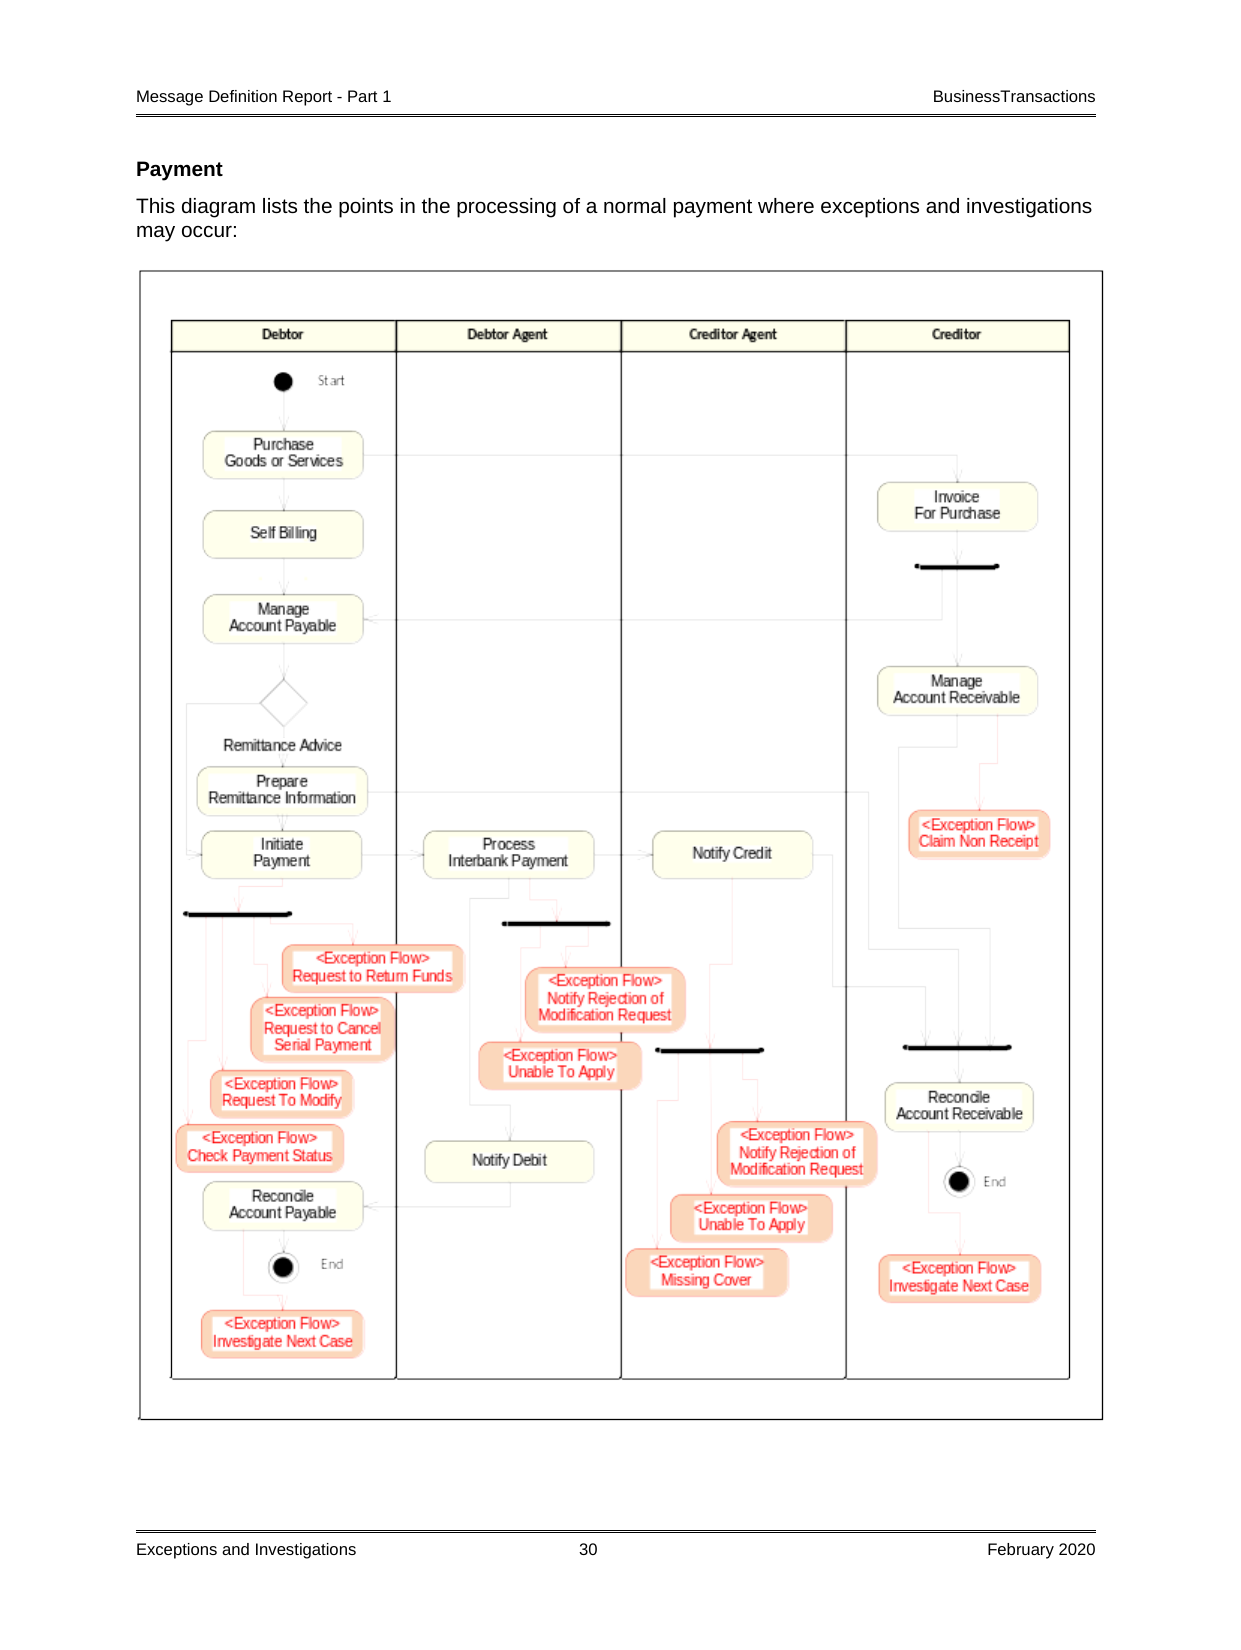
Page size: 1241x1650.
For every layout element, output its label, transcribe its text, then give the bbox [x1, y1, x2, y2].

text Payment [136, 157, 1104, 181]
text This diagram lists the points in the processing of a normal payment where exceptions and investigations may occur: [136, 194, 1104, 242]
